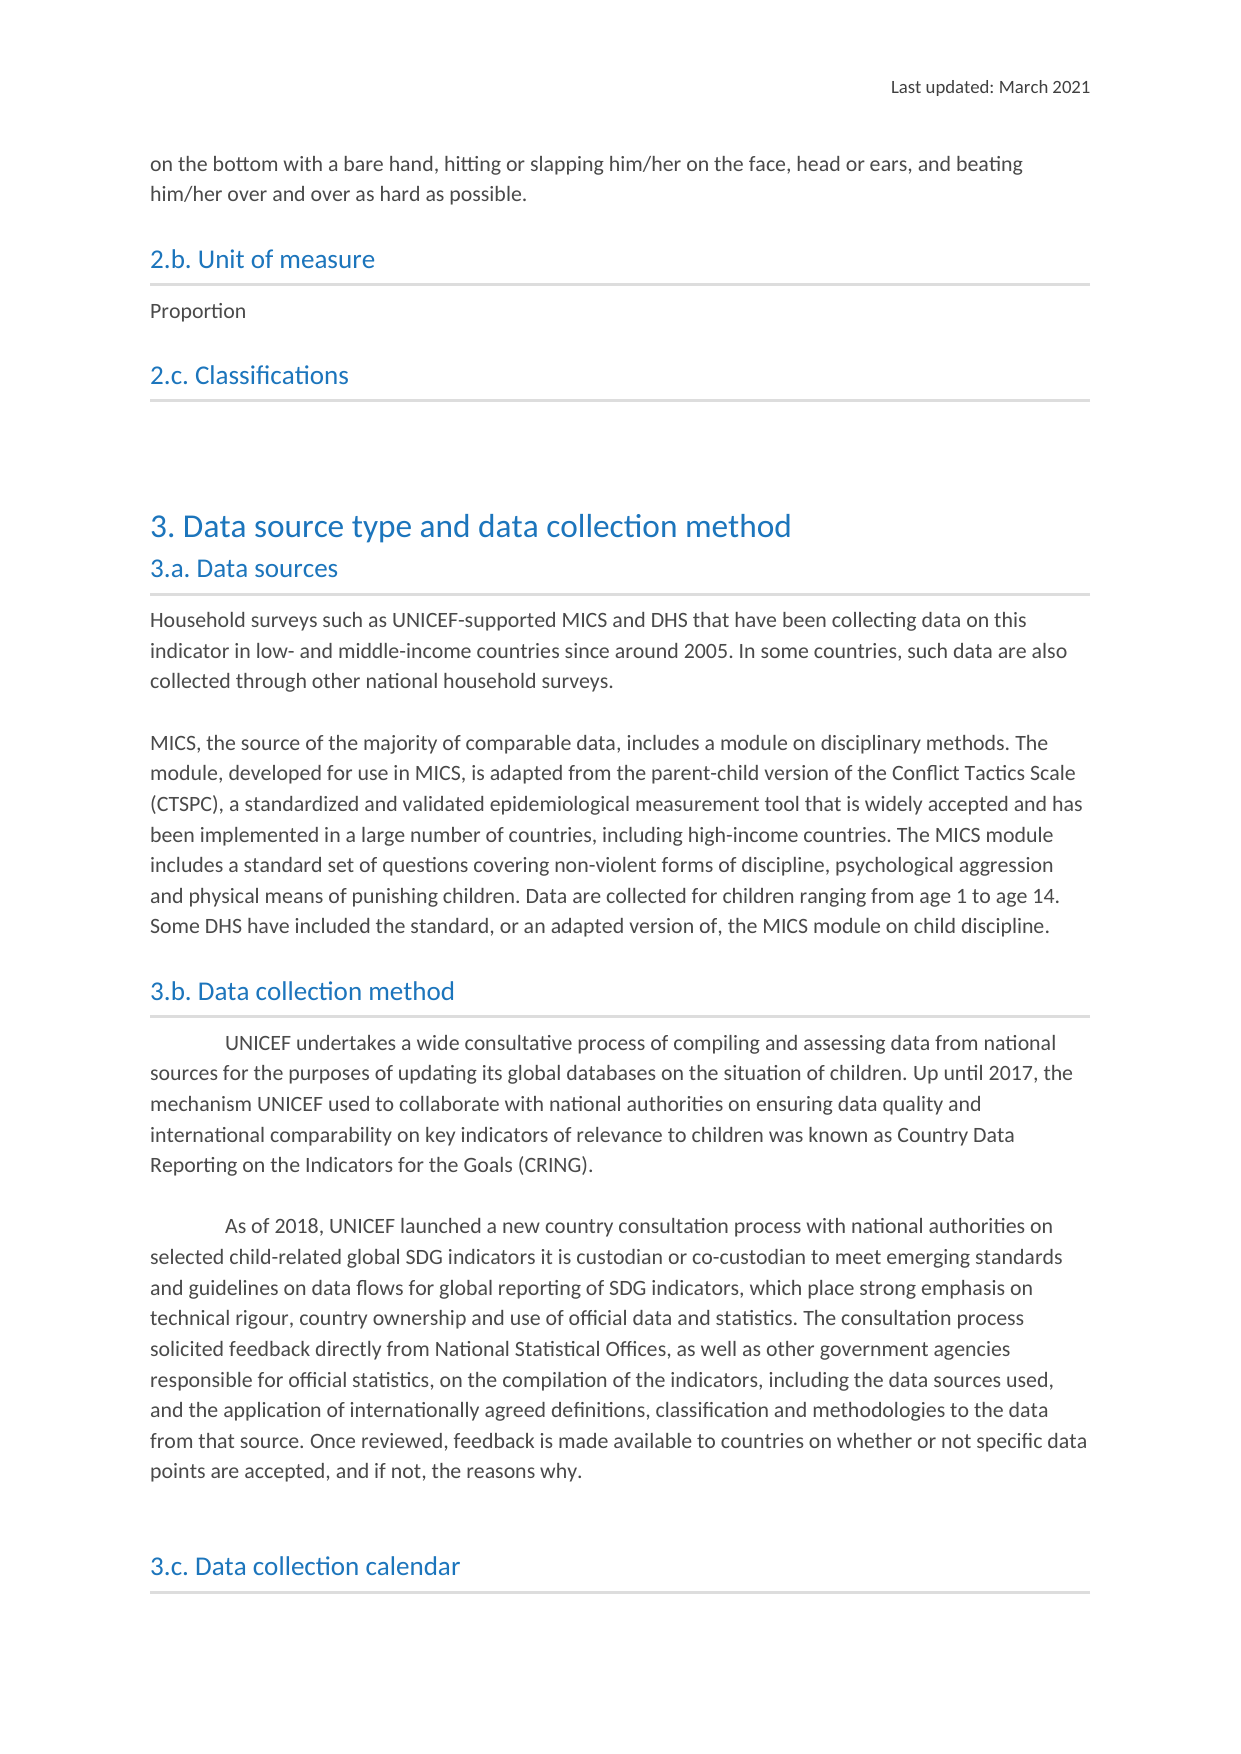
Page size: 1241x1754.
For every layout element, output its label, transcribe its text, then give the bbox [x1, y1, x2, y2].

text 2.b. Unit of measure [150, 242, 1090, 283]
text 3.c. Data collection calendar [150, 1549, 1090, 1591]
text MICS, the source of the majority of comparable data, includes a module on disciplinary methods. The module, developed for use in MICS, is adapted from the parent-child version of the Conflict Tactics Scale (CTSPC), a standardized and validated epidemiological measurement tool that is widely accepted and has been implemented in a large number of countries, including high-income countries. The MICS module includes a standard set of questions covering non-violent forms of discipline, psychological aggression and physical means of punishing children. Data are collected for children ranging from age 1 to age 14. Some DHS have included the standard, or an adapted version of, the MICS module on child discipline. [150, 729, 1090, 939]
list As of 2018, UNICEF launched a new country consultation process with national authorities on selected child-related global SDG indicators it is custodian or co-custodian to meet emerging standards and guidelines on data flows for global reporting of SDG indicators, which place strong emphasis on technical rigour, country ownership and use of official data and statistics. The consultation process solicited feedback directly from National Statistical Offices, as well as other government agencies responsible for official statistics, on the compilation of the indicators, including the data sources used, and the application of internationally agreed definitions, classification and methodologies to the data from that source. Once reviewed, feedback is made available to countries on whether or not specific data points are accepted, and if not, the reasons why. [150, 1213, 1090, 1484]
text 3.a. Data sources [150, 552, 1090, 593]
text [150, 150, 1090, 207]
text Proportion [150, 297, 1090, 323]
list UNICEF undertakes a wide consultative process of compiling and assessing data from national sources for the purposes of updating its global databases on the situation of children. Up until 2017, the mechanism UNICEF used to collaborate with national authorities on ensuring data quality and international comparability on key indicators of relevance to children was known as Country Data Reporting on the Indicators for the Goals (CRING). [150, 1029, 1090, 1178]
text Household surveys such as UNICEF-supported MICS and DHS that have been collecting data on this indicator in low- and middle-income countries since around 2005. In some countries, such data are also collected through other national household surveys. [150, 606, 1090, 694]
text 3.b. Data collection method [150, 974, 1090, 1015]
text 2.c. Classifications [150, 358, 1090, 399]
text 3. Data source type and data collection method [150, 505, 1090, 546]
